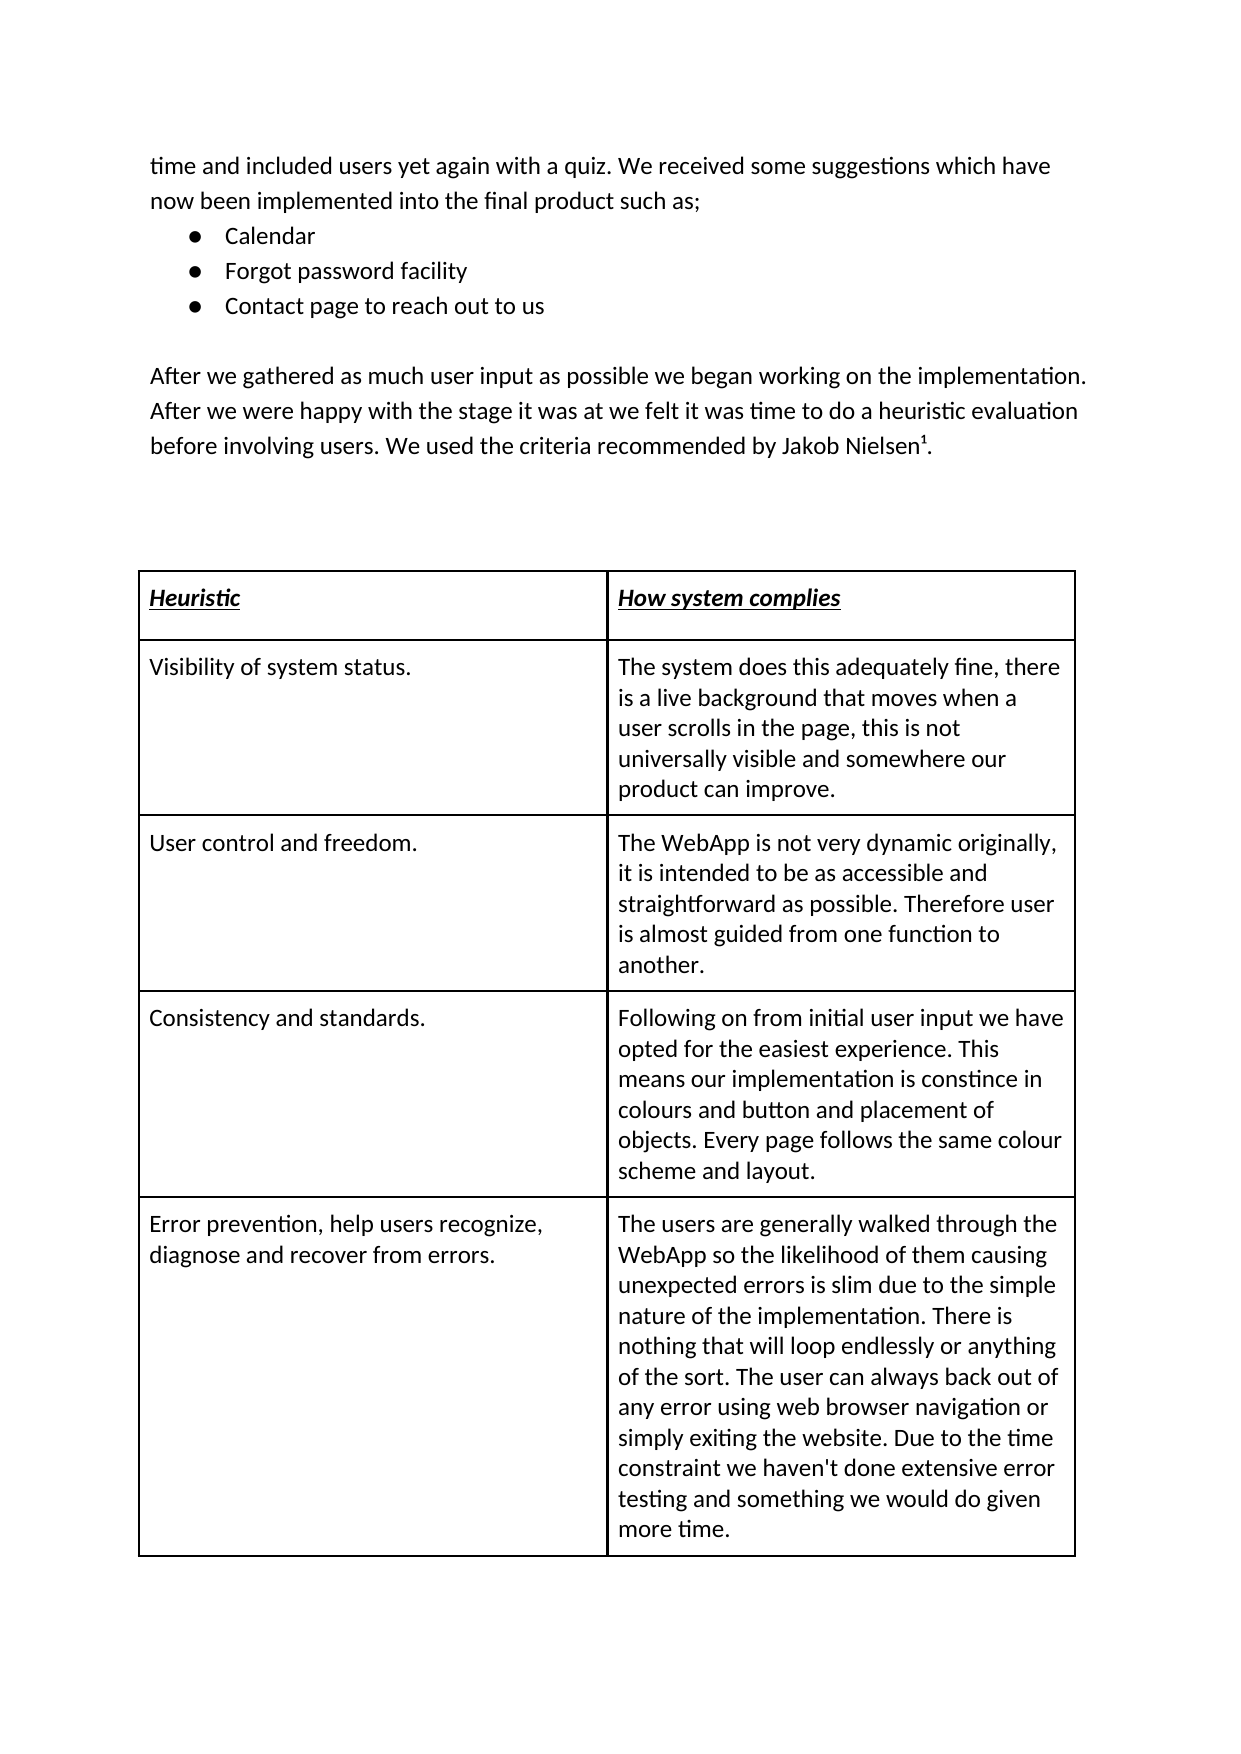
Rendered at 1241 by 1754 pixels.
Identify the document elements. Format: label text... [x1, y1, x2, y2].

text After we gathered as much user input as possible we began working on the implementation. After we were happy with the stage it was at we felt it was time to do a heuristic evaluation before involving users. We used the criteria recommended by Jakob Nielsen¹. [150, 360, 1090, 461]
table_header How system complies [609, 572, 1074, 639]
table_cell The users are generally walked through the WebApp so the likelihood of them causing unexpected errors is slim due to the simple nature of the implementation. There is nothing that will loop endlessly or anything of the sort. The user can always back out of any error using web browser navigation or simply exiting the website. Due to the time constraint we haven't done extensive error testing and something we would do given more time. [609, 1198, 1074, 1554]
list Forgot password facility [187, 255, 1090, 286]
table_cell Visibility of system status. [140, 641, 606, 814]
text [150, 150, 1090, 216]
list Contact page to reach out to us [187, 290, 1090, 321]
list Calendar [187, 220, 1090, 251]
table_cell Following on from initial user input we have opted for the easiest experience. This means our implementation is constince in colours and button and placement of objects. Every page follows the same colour scheme and layout. [609, 992, 1074, 1196]
table_cell The system does this adequately fine, there is a live background that moves when a user scrolls in the page, this is not universally visible and somewhere our product can improve. [609, 641, 1074, 814]
table_cell User control and freedom. [140, 816, 606, 990]
table_cell Consistency and standards. [140, 992, 606, 1196]
table_header Heuristic [140, 572, 606, 639]
table_cell The WebApp is not very dynamic originally, it is intended to be as accessible and straightforward as possible. Therefore user is almost guided from one function to another. [609, 816, 1074, 990]
table_cell Error prevention, help users recognize, diagnose and recover from errors. [140, 1198, 606, 1554]
